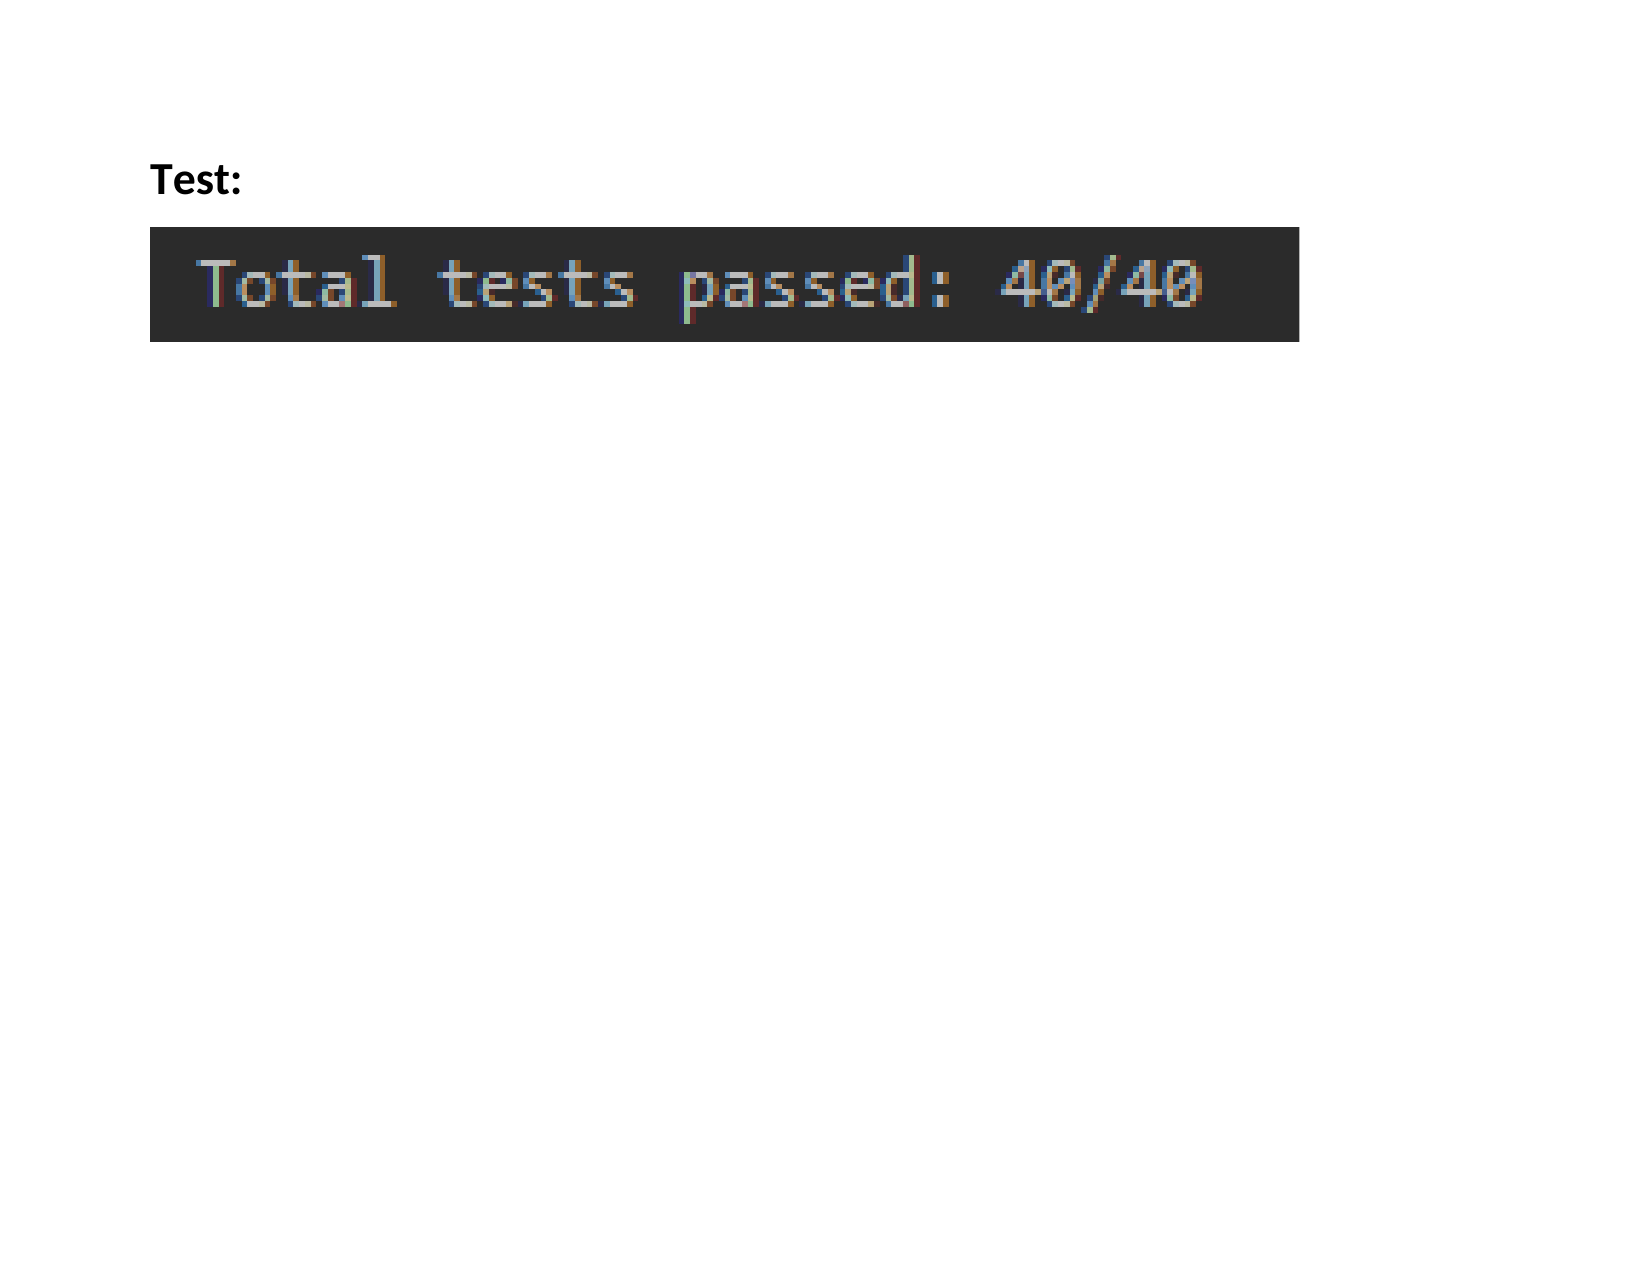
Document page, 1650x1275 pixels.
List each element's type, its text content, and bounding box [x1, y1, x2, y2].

picture [150, 227, 1300, 342]
subtitle Test: [150, 150, 1500, 206]
